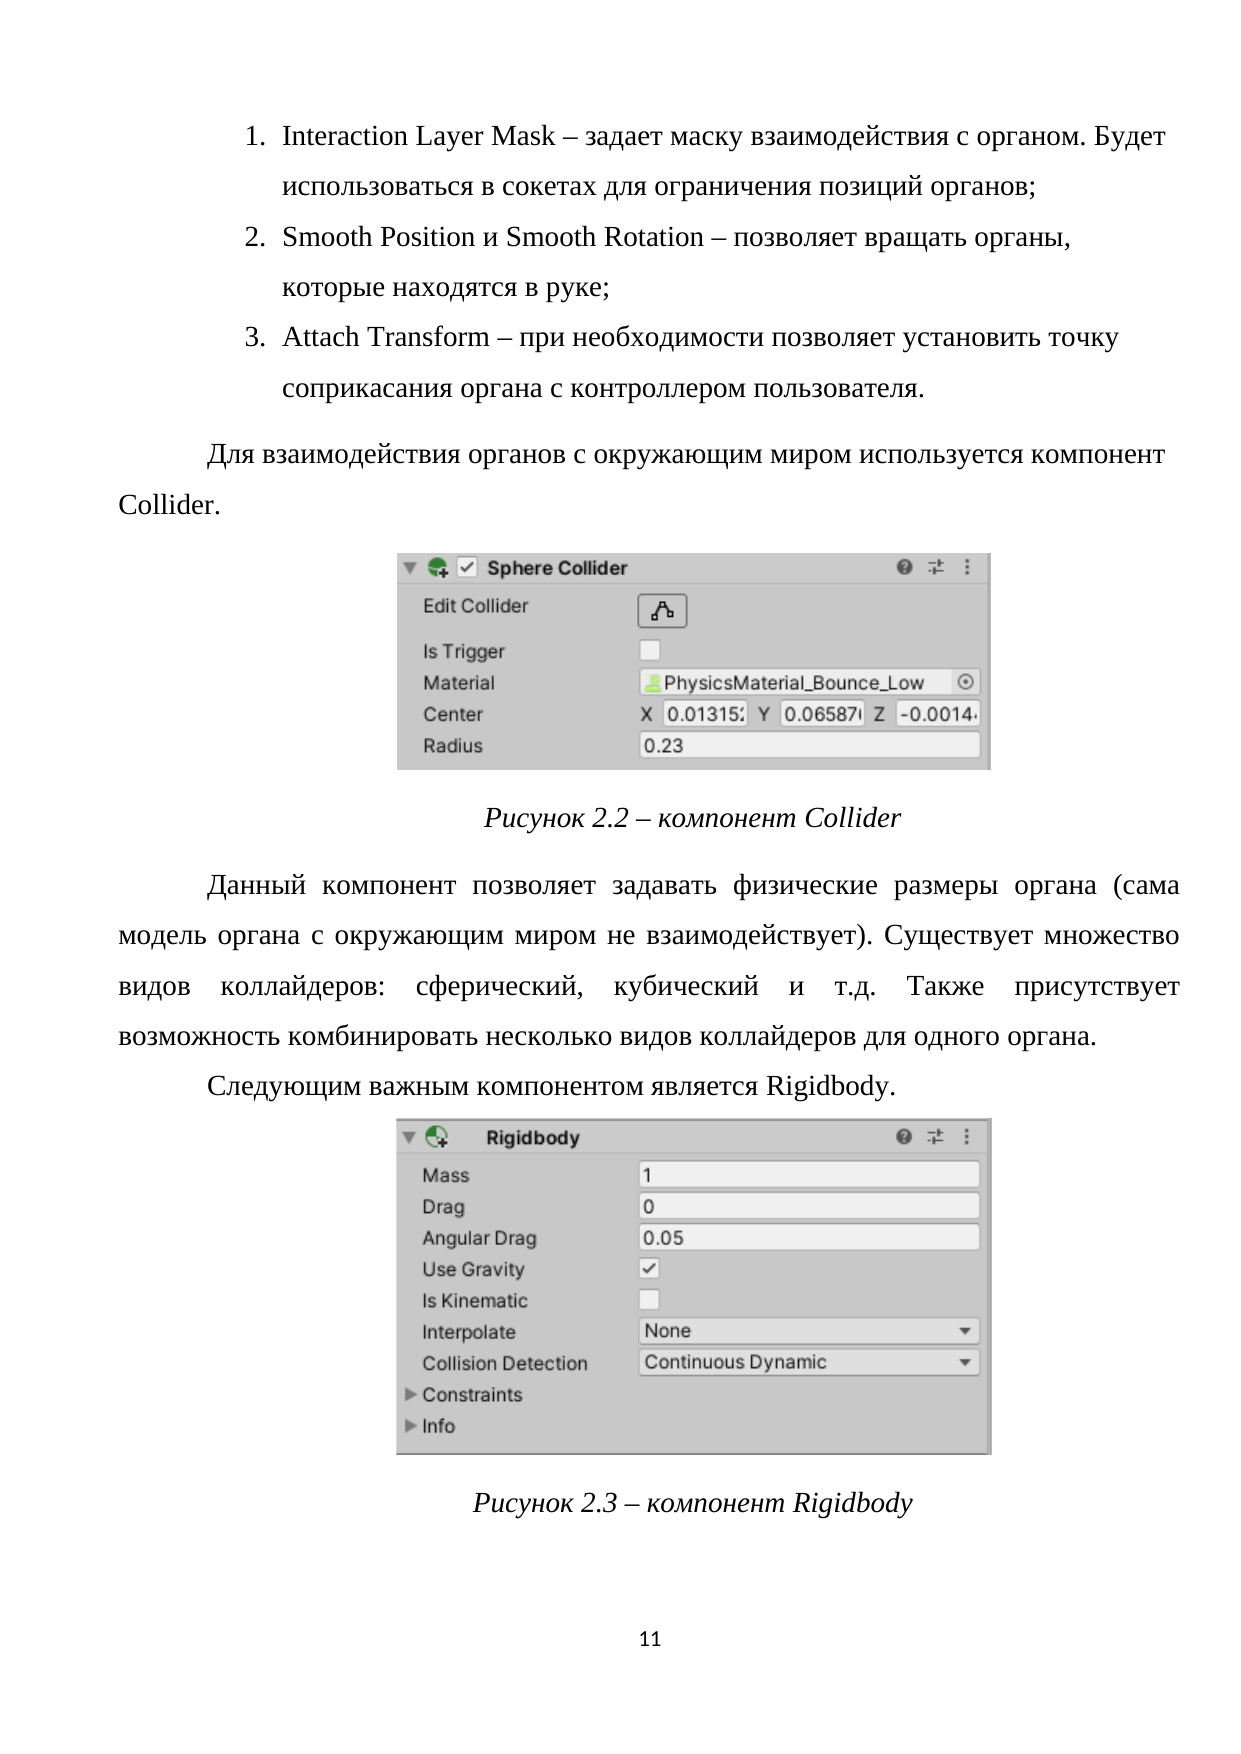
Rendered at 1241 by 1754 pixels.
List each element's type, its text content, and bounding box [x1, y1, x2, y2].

list Interaction Layer Mask – задает маску взаимодействия с органом. Будет использоваться в сокетах для ограничения позиций органов; [244, 118, 1181, 202]
text Для взаимодействия органов с окружающим миром используется компонент Collider. [118, 437, 1181, 521]
picture [396, 1118, 992, 1455]
text Данный компонент позволяет задавать физические размеры органа (сама модель органа с окружающим миром не взаимодействует). Существует множество видов коллайдеров: сферический, кубический и т.д. Также присутствует возможность комбинировать несколько видов коллайдеров для одного органа. [118, 867, 1181, 1052]
text Следующим важным компонентом является Rigidbody. [118, 1068, 1181, 1102]
list Attach Transform – при необходимости позволяет установить точку соприкасания органа с контроллером пользователя. [244, 319, 1181, 403]
picture [397, 553, 991, 770]
text Рисунок 2.3 – компонент Rigidbody [118, 1485, 1181, 1519]
list Smooth Position и Smooth Rotation – позволяет вращать органы, которые находятся в руке; [244, 219, 1181, 303]
text Рисунок 2.2 – компонент Collider [118, 800, 1181, 834]
